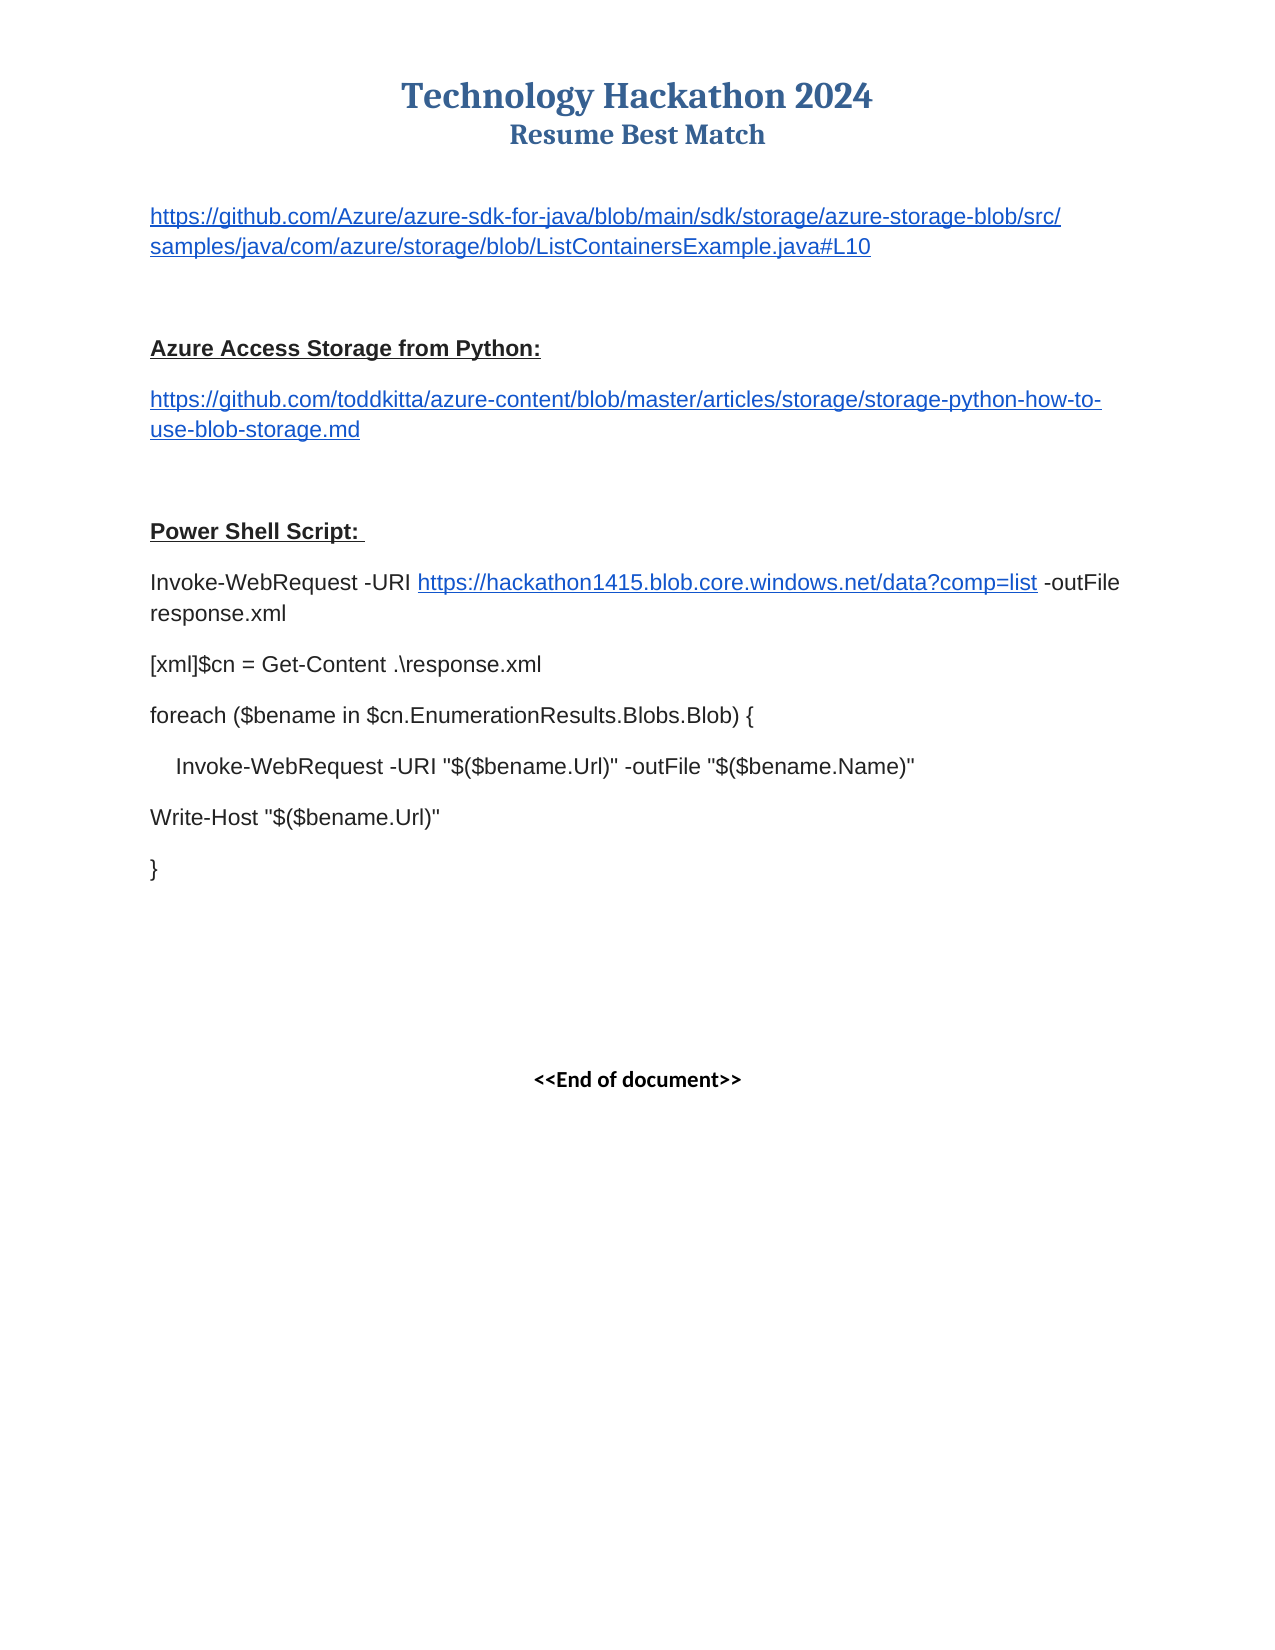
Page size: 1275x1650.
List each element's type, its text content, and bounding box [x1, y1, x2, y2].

text } [150, 855, 1125, 881]
text https://github.com/Azure/azure-sdk-for-java/blob/main/sdk/storage/azure-storage-blob/src/samples/java/com/azure/storage/blob/ListContainersExample.java#L10 [150, 203, 1125, 259]
text Write-Host "$($bename.Url)" [150, 804, 1125, 830]
text https://github.com/toddkitta/azure-content/blob/master/articles/storage/storage-python-how-to-use-blob-storage.md [150, 386, 1125, 443]
text Invoke-WebRequest -URI https://hackathon1415.blob.core.windows.net/data?comp=list -outFile response.xml [150, 569, 1125, 626]
text Invoke-WebRequest -URI "$($bename.Url)" -outFile "$($bename.Name)" [150, 753, 1125, 779]
text <<End of document>> [150, 1065, 1125, 1093]
text [xml]$cn = Get-Content .\response.xml [150, 651, 1125, 677]
text foreach ($bename in $cn.EnumerationResults.Blobs.Blob) { [150, 702, 1125, 728]
text Azure Access Storage from Python: [150, 335, 1125, 361]
text Power Shell Script: [150, 518, 1125, 545]
